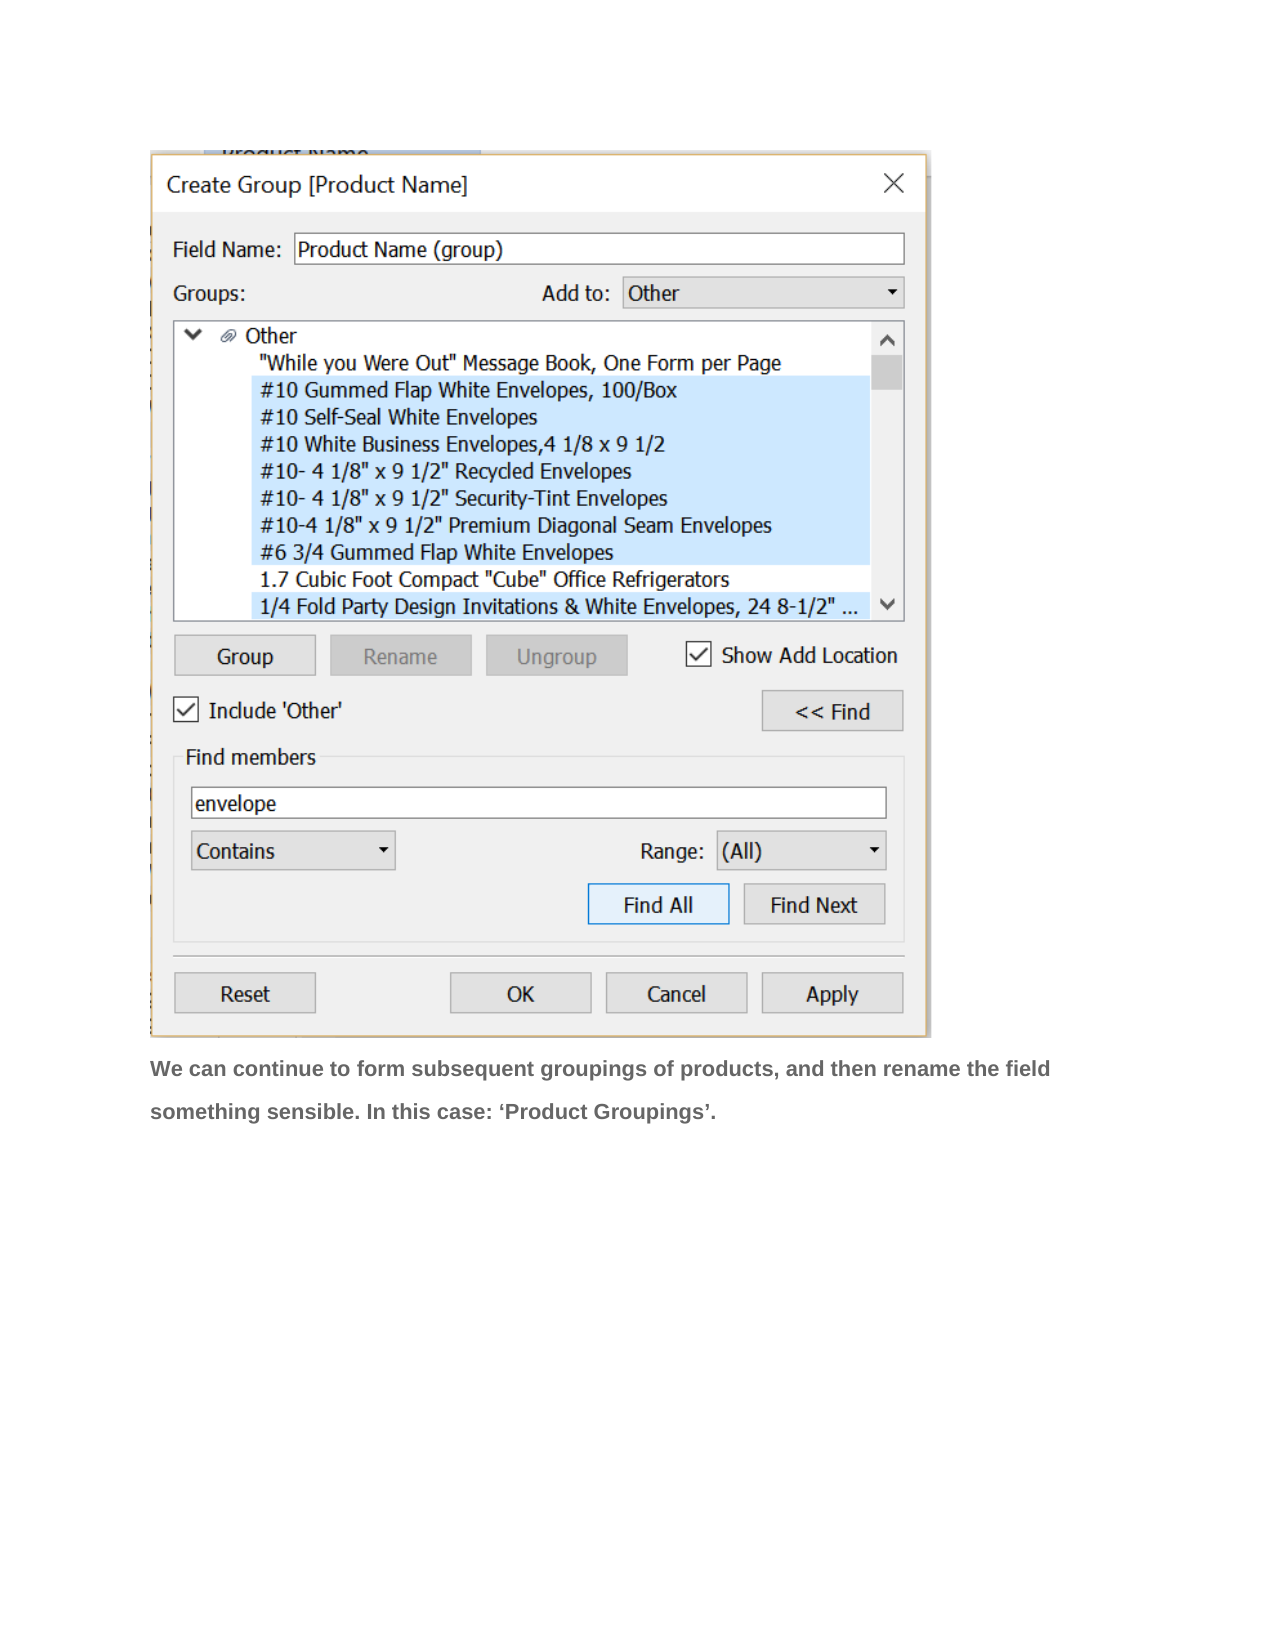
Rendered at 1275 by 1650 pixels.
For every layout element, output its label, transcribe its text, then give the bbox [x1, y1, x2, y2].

picture [150, 150, 932, 1038]
text We can continue to form subsequent groupings of products, and then rename the field something sensible. In this case: ‘Product Groupings’. [150, 1056, 1125, 1145]
